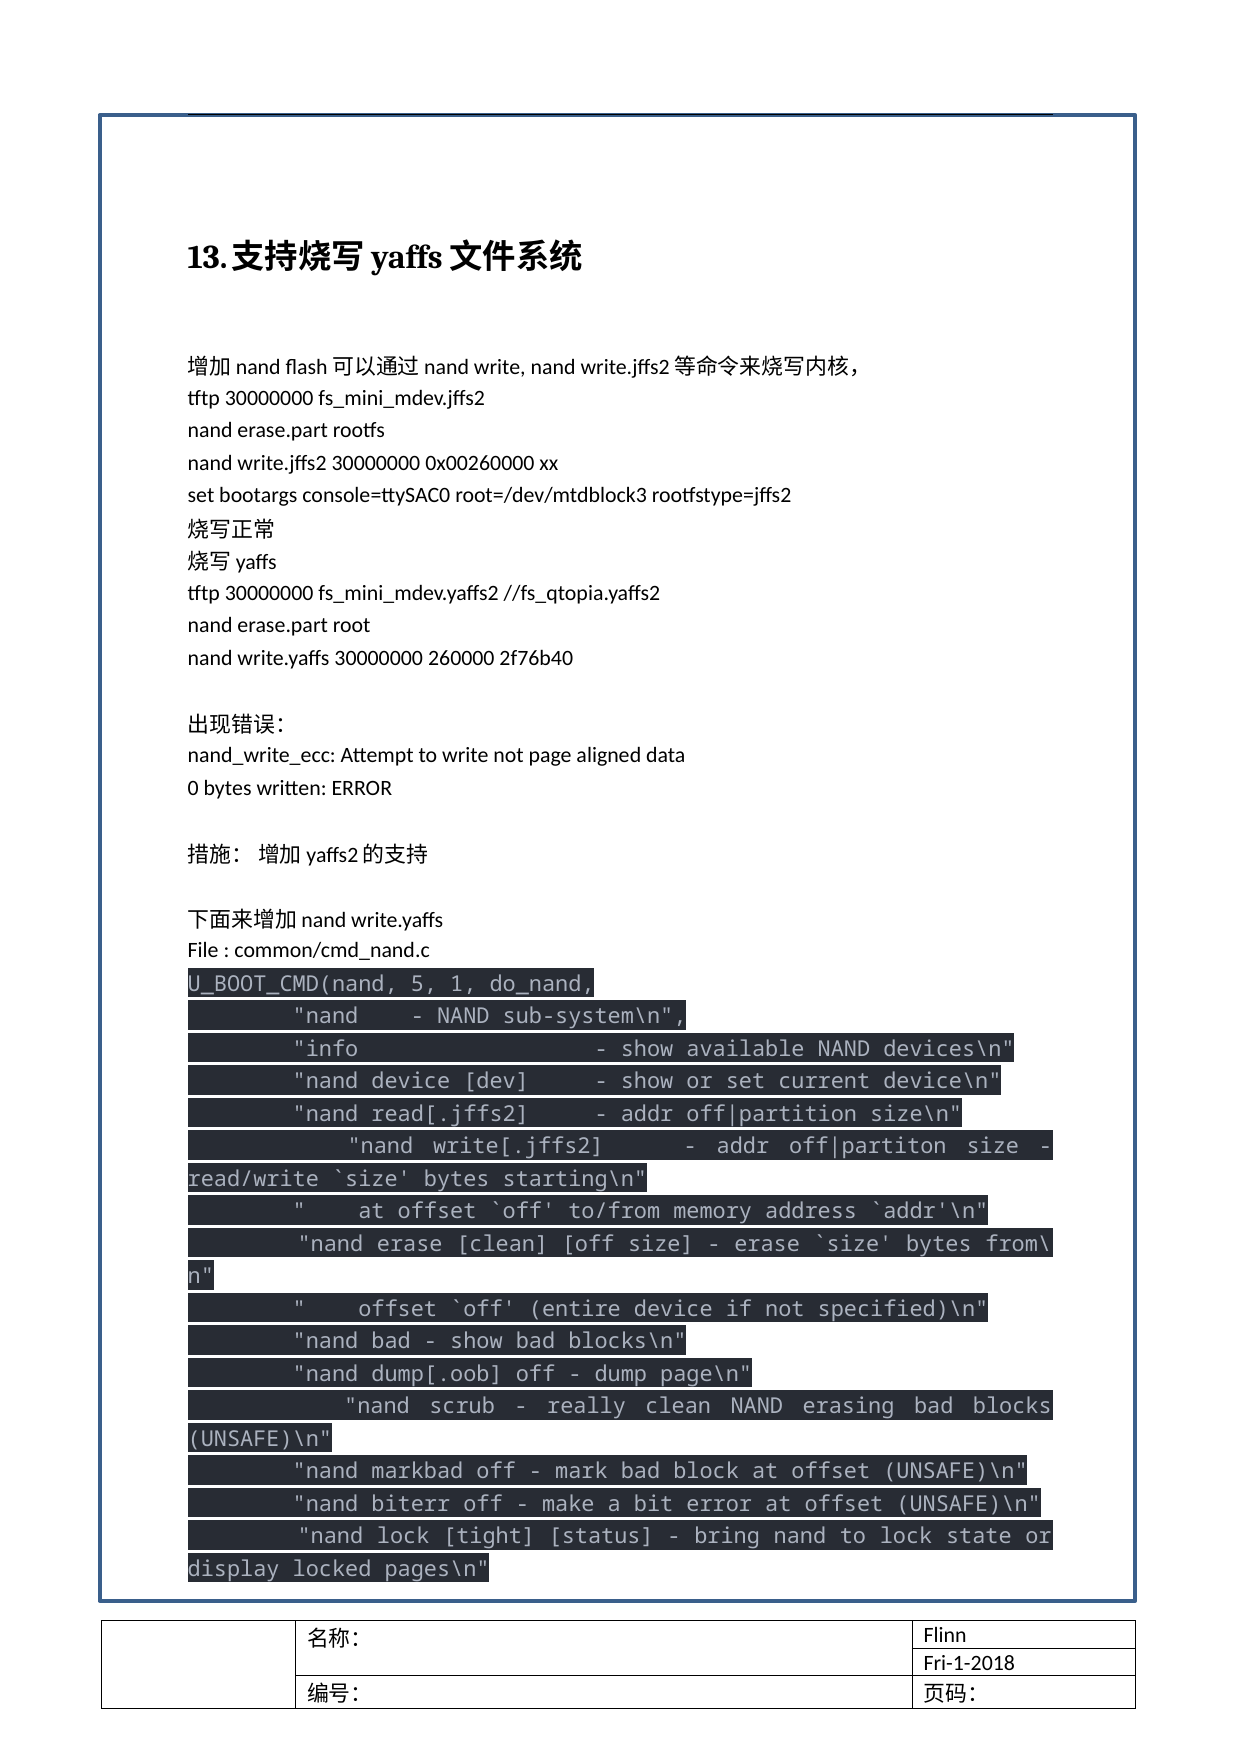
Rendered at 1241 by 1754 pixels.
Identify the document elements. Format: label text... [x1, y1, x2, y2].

text nand erase.part rootfs [187, 414, 1053, 446]
text 0 bytes written: ERROR [187, 771, 1053, 804]
text "nand markbad off - mark bad block at offset (UNSAFE)\n" [187, 1454, 1053, 1486]
text "nand bad - show bad blocks\n" [187, 1324, 1053, 1356]
text 出现错误： [187, 706, 1053, 739]
text nand erase.part root [187, 609, 1053, 641]
text 下面来增加nand write.yaffs [187, 901, 1053, 934]
text "nand - NAND sub-system\n", [187, 999, 1053, 1031]
text nand write.jffs2 30000000 0x00260000 xx [187, 446, 1053, 479]
text "nand biterr off - make a bit error at offset (UNSAFE)\n" [187, 1486, 1053, 1519]
text "nand read[.jffs2] - addr off|partition size\n" [187, 1096, 1053, 1129]
text "nand scrub - really clean NAND erasing bad blocks (UNSAFE)\n" [187, 1389, 1053, 1454]
text "info - show available NAND devices\n" [187, 1031, 1053, 1064]
text " offset `off' (entire device if not specified)\n" [187, 1291, 1053, 1324]
text 措施： 增加yaffs2的支持 [187, 836, 1053, 869]
text "nand write[.jffs2] - addr off|partiton size - read/write `size' bytes starting\n" [187, 1129, 1053, 1194]
text nand write.yaffs 30000000 260000 2f76b40 [187, 641, 1053, 674]
text set bootargs console=ttySAC0 root=/dev/mtdblock3 rootfstype=jffs2 [187, 479, 1053, 511]
text U_BOOT_CMD(nand, 5, 1, do_nand, [187, 966, 1053, 999]
text " at offset `off' to/from memory address `addr'\n" [187, 1194, 1053, 1226]
text "nand erase [clean] [off size] - erase `size' bytes from\n" [187, 1226, 1053, 1291]
subtitle 支持烧写yaffs文件系统 [187, 222, 1053, 287]
text 烧写yaffs [187, 544, 1053, 576]
text nand_write_ecc: Attempt to write not page aligned data [187, 739, 1053, 771]
text "nand device [dev] - show or set current device\n" [187, 1064, 1053, 1096]
text 烧写正常 [187, 511, 1053, 544]
text tftp 30000000 fs_mini_mdev.yaffs2 //fs_qtopia.yaffs2 [187, 576, 1053, 609]
text 增加nand flash可以通过nand write, nand write.jffs2等命令来烧写内核， [187, 349, 1053, 381]
text File : common/cmd_nand.c [187, 934, 1053, 966]
text "nand lock [tight] [status] - bring nand to lock state or display locked pages\n" [187, 1519, 1053, 1584]
text tftp 30000000 fs_mini_mdev.jffs2 [187, 381, 1053, 414]
text "nand dump[.oob] off - dump page\n" [187, 1356, 1053, 1389]
